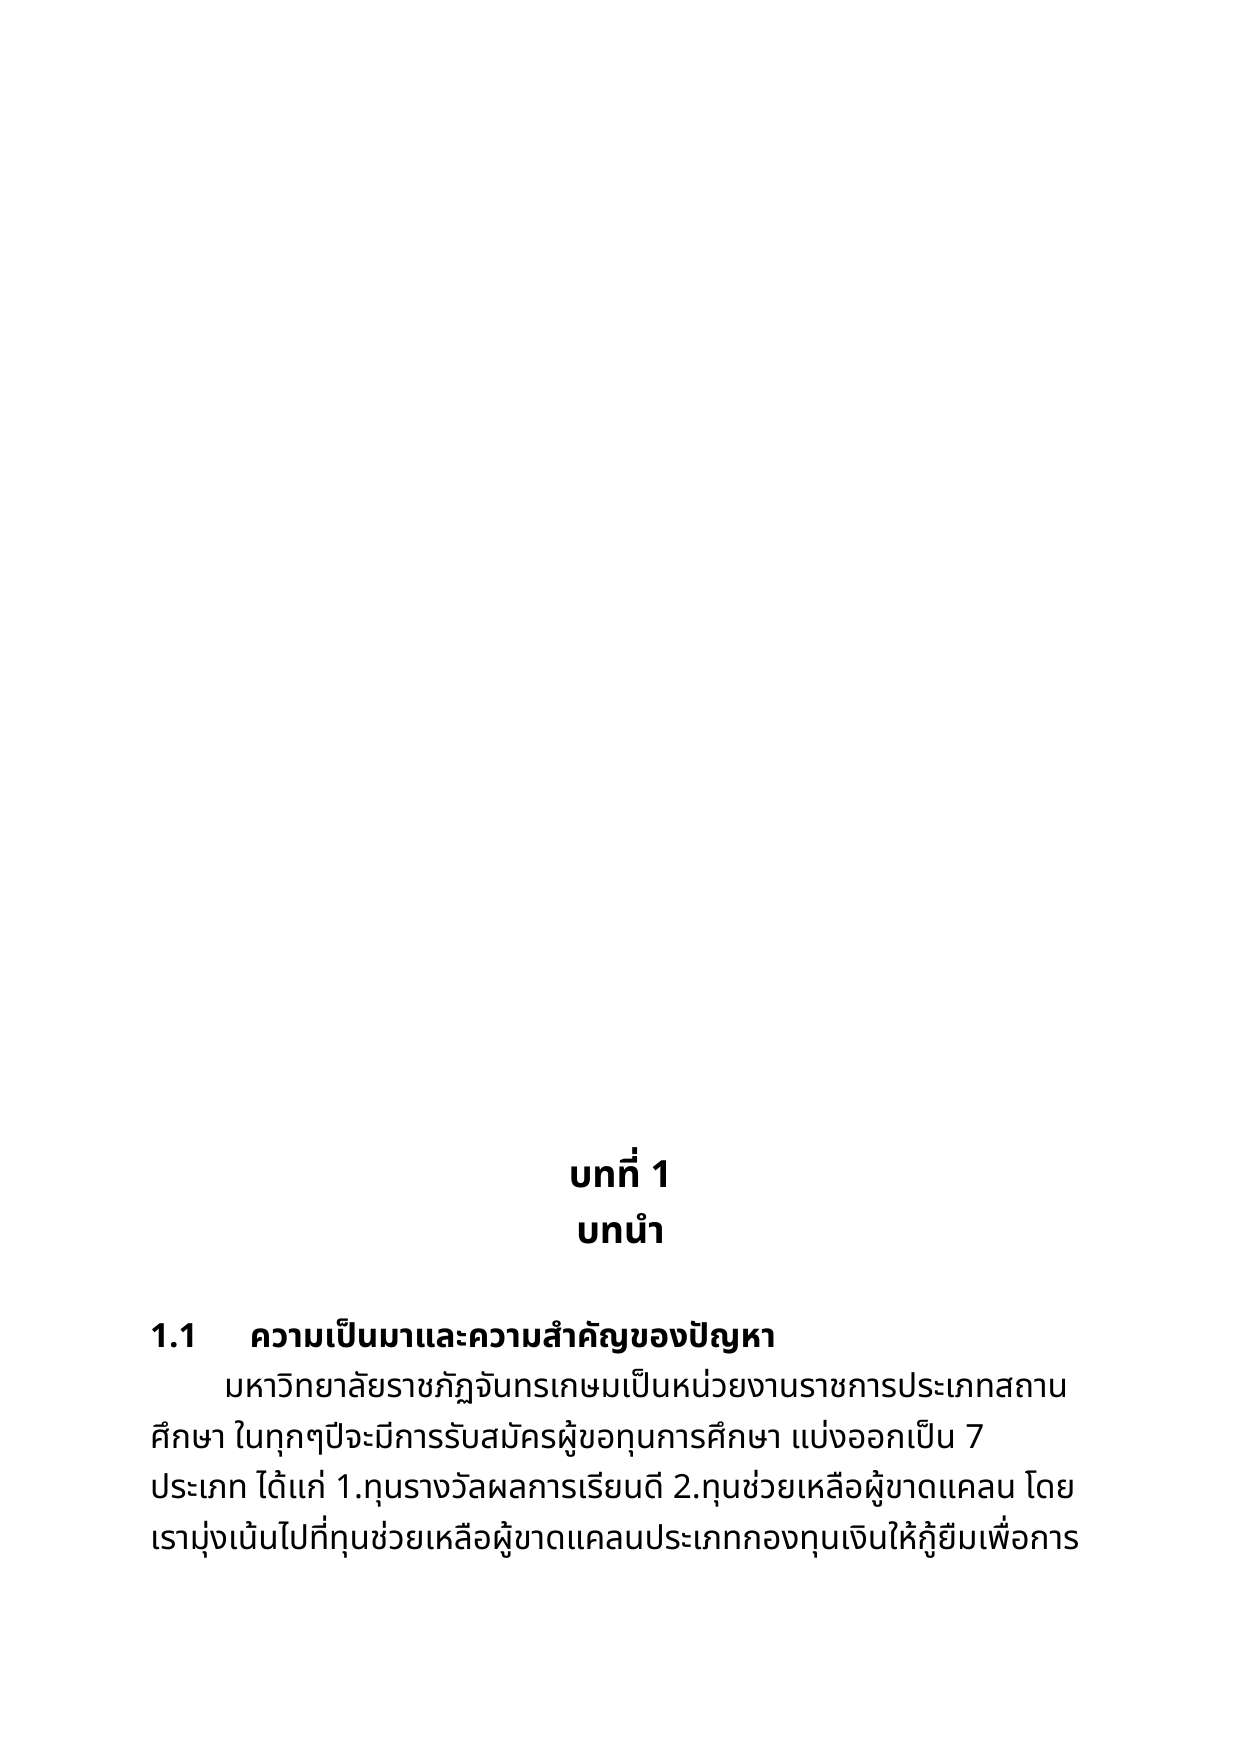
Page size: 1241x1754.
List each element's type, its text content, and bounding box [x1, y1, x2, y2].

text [150, 1362, 1090, 1564]
text 1.1 ความเป็นมาและความสำคัญของปัญหา [150, 1312, 1090, 1362]
text บทที่ 1 [150, 1147, 1090, 1204]
text บทนำ [150, 1204, 1090, 1261]
